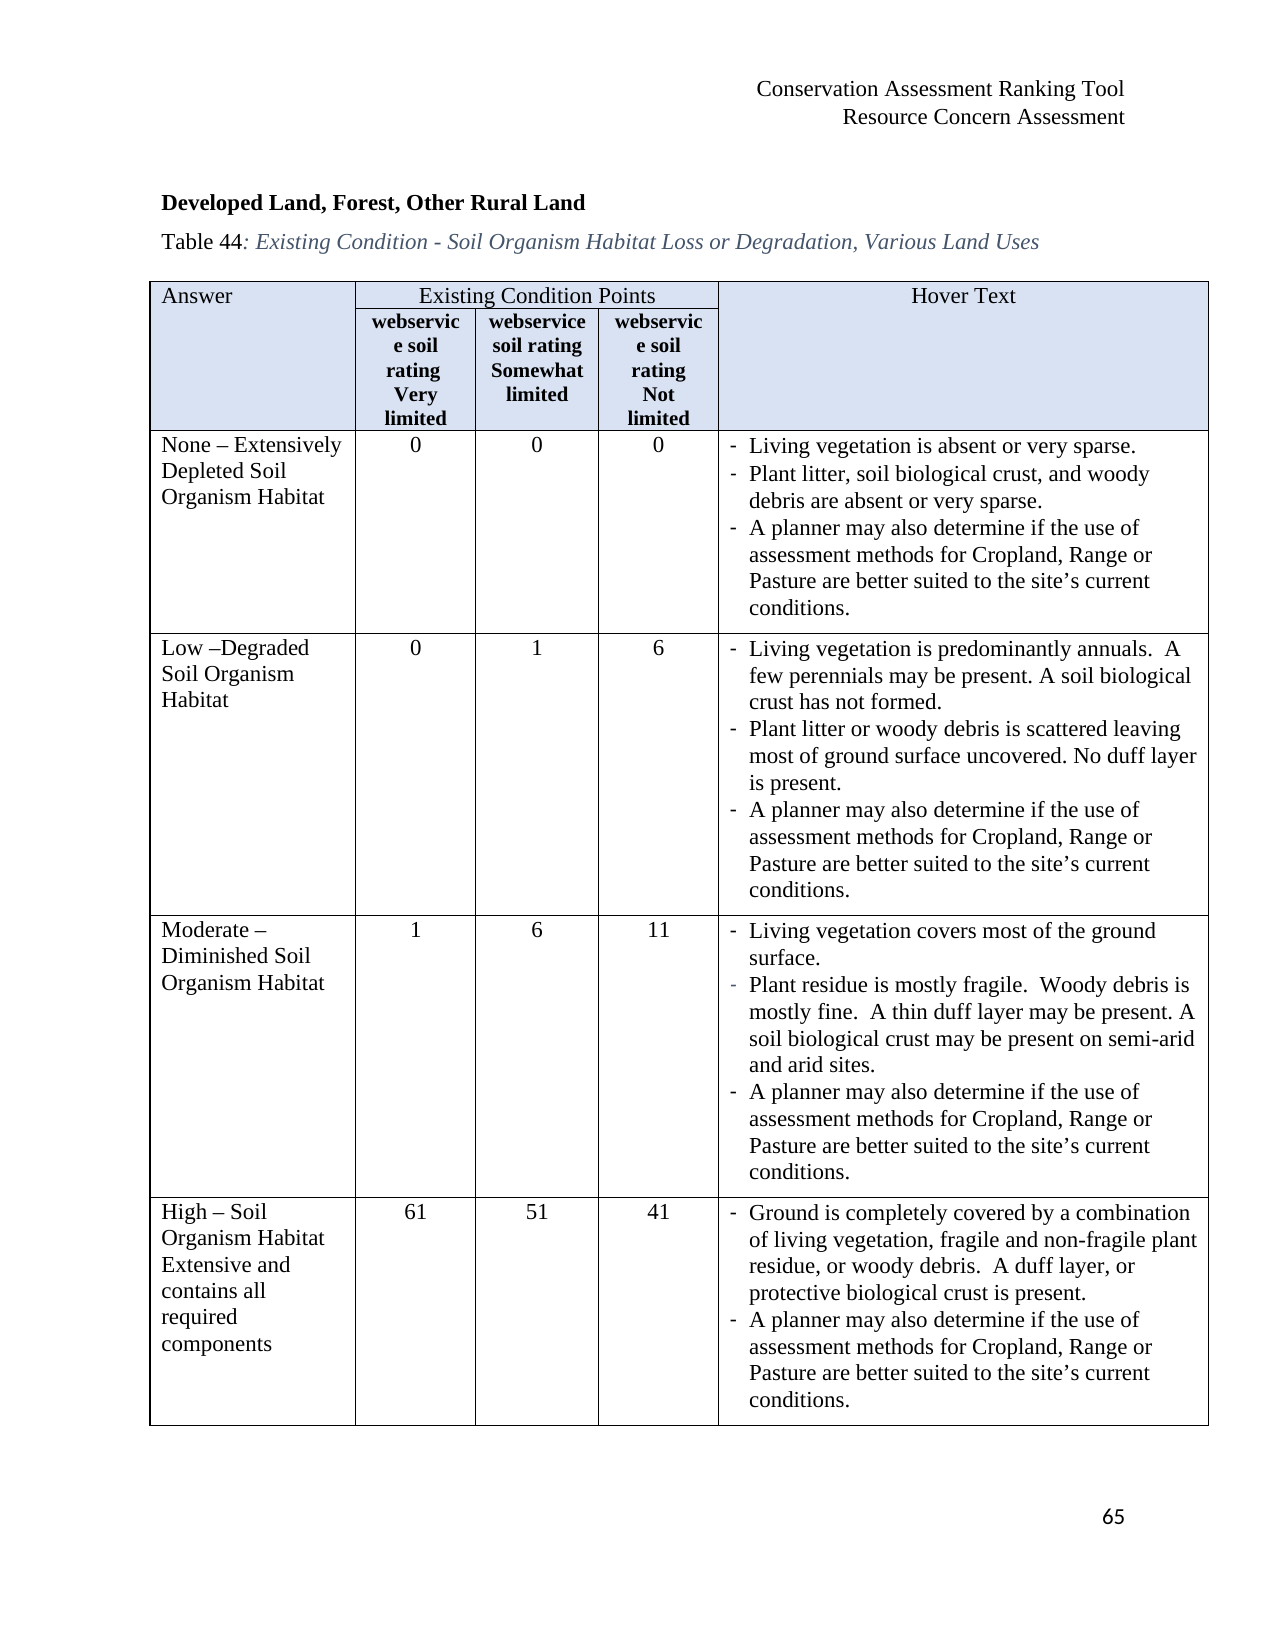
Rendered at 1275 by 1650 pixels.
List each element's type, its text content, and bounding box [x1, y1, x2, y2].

table_cell 51 [476, 1198, 598, 1424]
table_cell webservice soil rating Very limited [356, 309, 475, 430]
table_cell Moderate – Diminished Soil Organism Habitat [151, 916, 355, 1197]
table_cell 41 [599, 1198, 718, 1424]
table_cell 61 [356, 1198, 475, 1424]
table_cell 6 [476, 916, 598, 1197]
table_cell Living vegetation covers most of the ground surface. Plant residue is mostly fragile. Woody debris is mostly fine. A thin duff layer may be present. A soil biological crust may be present on semi-arid and arid sites. A planner may also determine if the use of assessment methods for Cropland, Range or Pasture are better suited to the site’s current conditions. [719, 916, 1208, 1197]
table_cell Living vegetation is absent or very sparse. Plant litter, soil biological crust, and woody debris are absent or very sparse. A planner may also determine if the use of assessment methods for Cropland, Range or Pasture are better suited to the site’s current conditions. [719, 431, 1208, 633]
table_cell 0 [356, 431, 475, 633]
table_cell 6 [599, 634, 718, 915]
table_cell 1 [476, 634, 598, 915]
table_cell High – Soil Organism Habitat Extensive and contains all required components [151, 1198, 355, 1424]
table_cell Ground is completely covered by a combination of living vegetation, fragile and non-fragile plant residue, or woody debris. A duff layer, or protective biological crust is present. A planner may also determine if the use of assessment methods for Cropland, Range or Pasture are better suited to the site’s current conditions. [719, 1198, 1208, 1424]
table_header Developed Land, Forest, Other Rural Land Table 44: Existing Condition - Soil Organism Habitat Loss or Degradation, Various Land Uses [150, 189, 1209, 281]
table_cell 11 [599, 916, 718, 1197]
table_cell Living vegetation is predominantly annuals. A few perennials may be present. A soil biological crust has not formed. Plant litter or woody debris is scattered leaving most of ground surface uncovered. No duff layer is present. A planner may also determine if the use of assessment methods for Cropland, Range or Pasture are better suited to the site’s current conditions. [719, 634, 1208, 915]
table_cell 0 [476, 431, 598, 633]
table_cell webservice soil rating Not limited [599, 309, 718, 430]
table_cell 0 [599, 431, 718, 633]
table_cell 1 [356, 916, 475, 1197]
table_cell Hover Text [719, 282, 1208, 430]
table_cell 0 [356, 634, 475, 915]
table_cell Answer [151, 282, 355, 430]
table_cell None – Extensively Depleted Soil Organism Habitat [151, 431, 355, 633]
table_cell Low –Degraded Soil Organism Habitat [151, 634, 355, 915]
table_cell Existing Condition Points [356, 282, 718, 308]
table_cell webservice soil rating Somewhat limited [476, 309, 598, 430]
